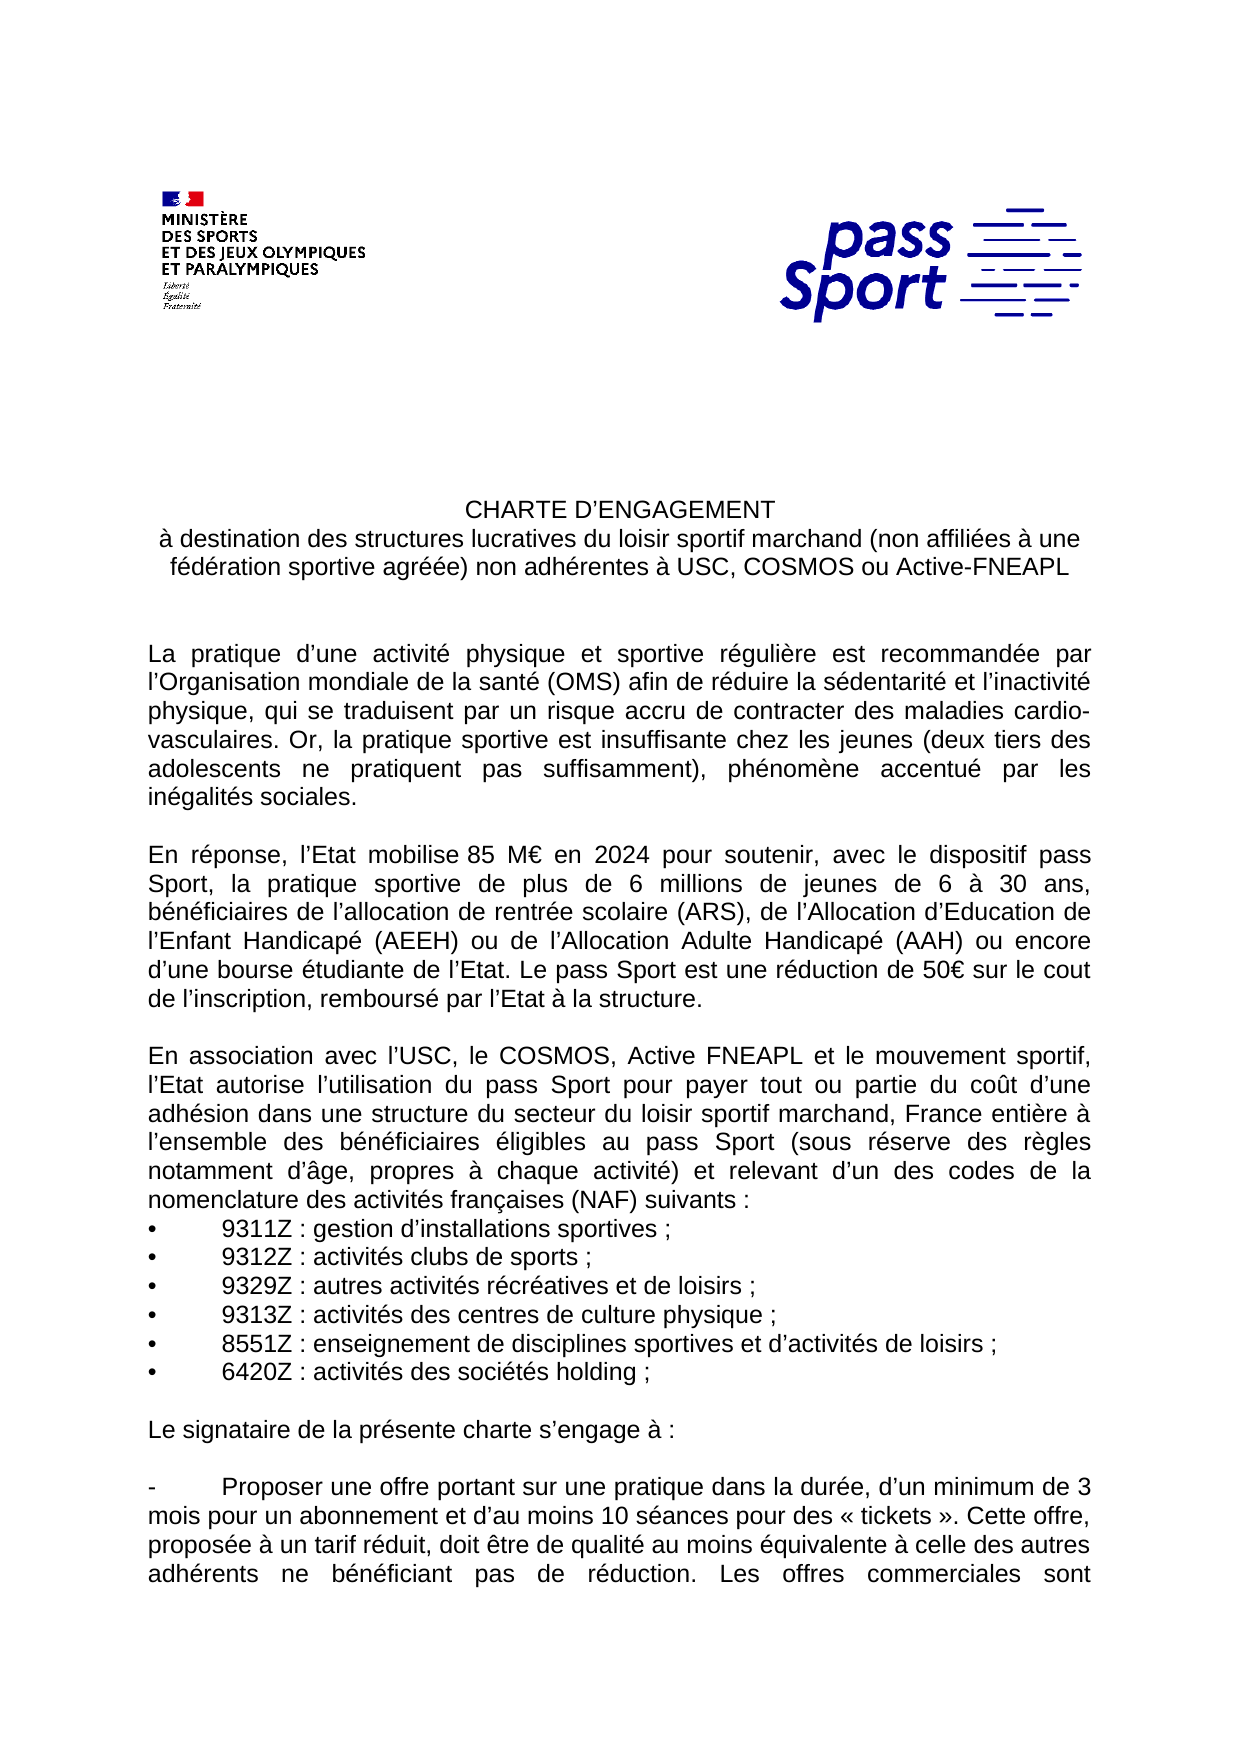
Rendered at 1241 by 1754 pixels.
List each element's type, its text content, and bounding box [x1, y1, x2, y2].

text • 9312Z : activités clubs de sports ; [148, 1242, 1093, 1271]
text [148, 1472, 1093, 1587]
text En association avec l’USC, le COSMOS, Active FNEAPL et le mouvement sportif, l’Etat autorise l’utilisation du pass Sport pour payer tout ou partie du coût d’une adhésion dans une structure du secteur du loisir sportif marchand, France entière à l’ensemble des bénéficiaires éligibles au pass Sport (sous réserve des règles notamment d’âge, propres à chaque activité) et relevant d’un des codes de la nomenclature des activités françaises (NAF) suivants : [148, 1041, 1093, 1213]
text • 8551Z : enseignement de disciplines sportives et d’activités de loisirs ; [148, 1328, 1093, 1357]
picture [748, 205, 1093, 323]
text CHARTE D’ENGAGEMENT [148, 495, 1093, 523]
text à destination des structures lucratives du loisir sportif marchand (non affiliées à une fédération sportive agréée) non adhérentes à USC, COSMOS ou Active-FNEAPL [148, 523, 1093, 581]
text • 6420Z : activités des sociétés holding ; [148, 1357, 1093, 1386]
text En réponse, l’Etat mobilise 85 M€ en 2024 pour soutenir, avec le dispositif pass Sport, la pratique sportive de plus de 6 millions de jeunes de 6 à 30 ans, bénéficiaires de l’allocation de rentrée scolaire (ARS), de l’Allocation d’Education de l’Enfant Handicapé (AEEH) ou de l’Allocation Adulte Handicapé (AAH) ou encore d’une bourse étudiante de l’Etat. Le pass Sport est une réduction de 50€ sur le cout de l’inscription, remboursé par l’Etat à la structure. [148, 840, 1093, 1012]
text Le signataire de la présente charte s’engage à : [148, 1415, 1093, 1443]
text La pratique d’une activité physique et sportive régulière est recommandée par l’Organisation mondiale de la santé (OMS) afin de réduire la sédentarité et l’inactivité physique, qui se traduisent par un risque accru de contracter des maladies cardio-vasculaires. Or, la pratique sportive est insuffisante chez les jeunes (deux tiers des adolescents ne pratiquent pas suffisamment), phénomène accentué par les inégalités sociales. [148, 638, 1093, 811]
picture [147, 176, 376, 321]
text • 9329Z : autres activités récréatives et de loisirs ; [148, 1271, 1093, 1300]
text • 9313Z : activités des centres de culture physique ; [148, 1300, 1093, 1328]
text • 9311Z : gestion d’installations sportives ; [148, 1213, 1093, 1242]
